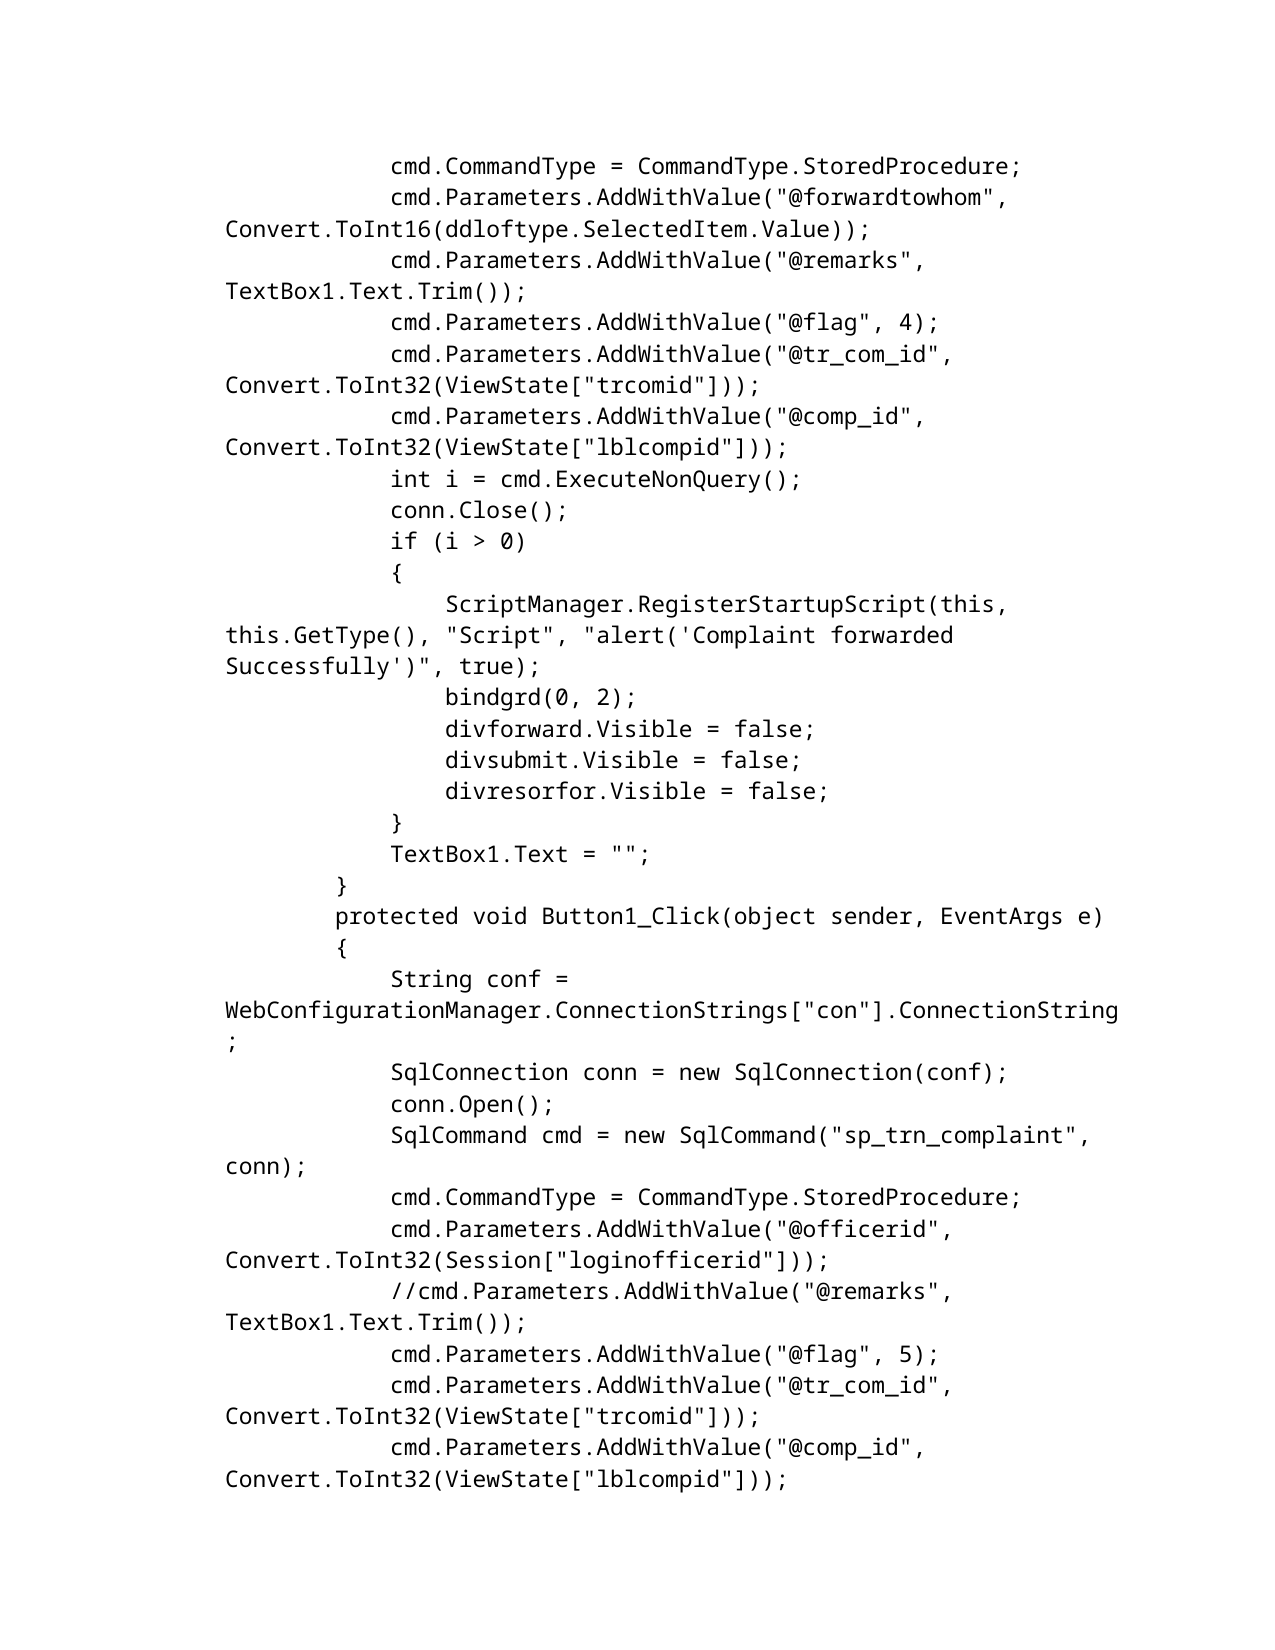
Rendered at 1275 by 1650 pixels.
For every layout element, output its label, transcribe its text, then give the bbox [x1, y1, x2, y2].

text cmd.Parameters.AddWithValue("@tr_com_id", Convert.ToInt32(ViewState["trcomid"])); [225, 337, 1125, 400]
text SqlCommand cmd = new SqlCommand("sp_trn_complaint", conn); [225, 1119, 1125, 1181]
text cmd.CommandType = CommandType.StoredProcedure; [225, 1181, 1125, 1212]
text cmd.Parameters.AddWithValue("@remarks", TextBox1.Text.Trim()); [225, 244, 1125, 306]
text divresorfor.Visible = false; [225, 775, 1125, 806]
text cmd.Parameters.AddWithValue("@forwardtowhom", Convert.ToInt16(ddloftype.SelectedItem.Value)); [225, 181, 1125, 244]
text cmd.Parameters.AddWithValue("@tr_com_id", Convert.ToInt32(ViewState["trcomid"])); [225, 1369, 1125, 1431]
text cmd.Parameters.AddWithValue("@flag", 4); [225, 306, 1125, 337]
text SqlConnection conn = new SqlConnection(conf); [225, 1056, 1125, 1087]
text cmd.Parameters.AddWithValue("@officerid", Convert.ToInt32(Session["loginofficerid"])); [225, 1212, 1125, 1275]
text TextBox1.Text = ""; [225, 837, 1125, 869]
text if (i > 0) [225, 525, 1125, 556]
text conn.Close(); [225, 494, 1125, 525]
text String conf = WebConfigurationManager.ConnectionStrings["con"].ConnectionString; [225, 962, 1125, 1056]
text cmd.Parameters.AddWithValue("@comp_id", Convert.ToInt32(ViewState["lblcompid"])); [225, 400, 1125, 462]
text divsubmit.Visible = false; [225, 744, 1125, 775]
text { [225, 931, 1125, 962]
text bindgrd(0, 2); [225, 681, 1125, 712]
text cmd.CommandType = CommandType.StoredProcedure; [225, 150, 1125, 181]
text int i = cmd.ExecuteNonQuery(); [225, 462, 1125, 494]
text } [225, 806, 1125, 837]
text } [225, 869, 1125, 900]
text { [225, 556, 1125, 587]
text ScriptManager.RegisterStartupScript(this, this.GetType(), "Script", "alert('Complaint forwarded Successfully')", true); [225, 587, 1125, 681]
text cmd.Parameters.AddWithValue("@comp_id", Convert.ToInt32(ViewState["lblcompid"])); [225, 1431, 1125, 1494]
text cmd.Parameters.AddWithValue("@flag", 5); [225, 1337, 1125, 1369]
text divforward.Visible = false; [225, 712, 1125, 744]
text //cmd.Parameters.AddWithValue("@remarks", TextBox1.Text.Trim()); [225, 1275, 1125, 1337]
text conn.Open(); [225, 1087, 1125, 1119]
text protected void Button1_Click(object sender, EventArgs e) [225, 900, 1125, 931]
